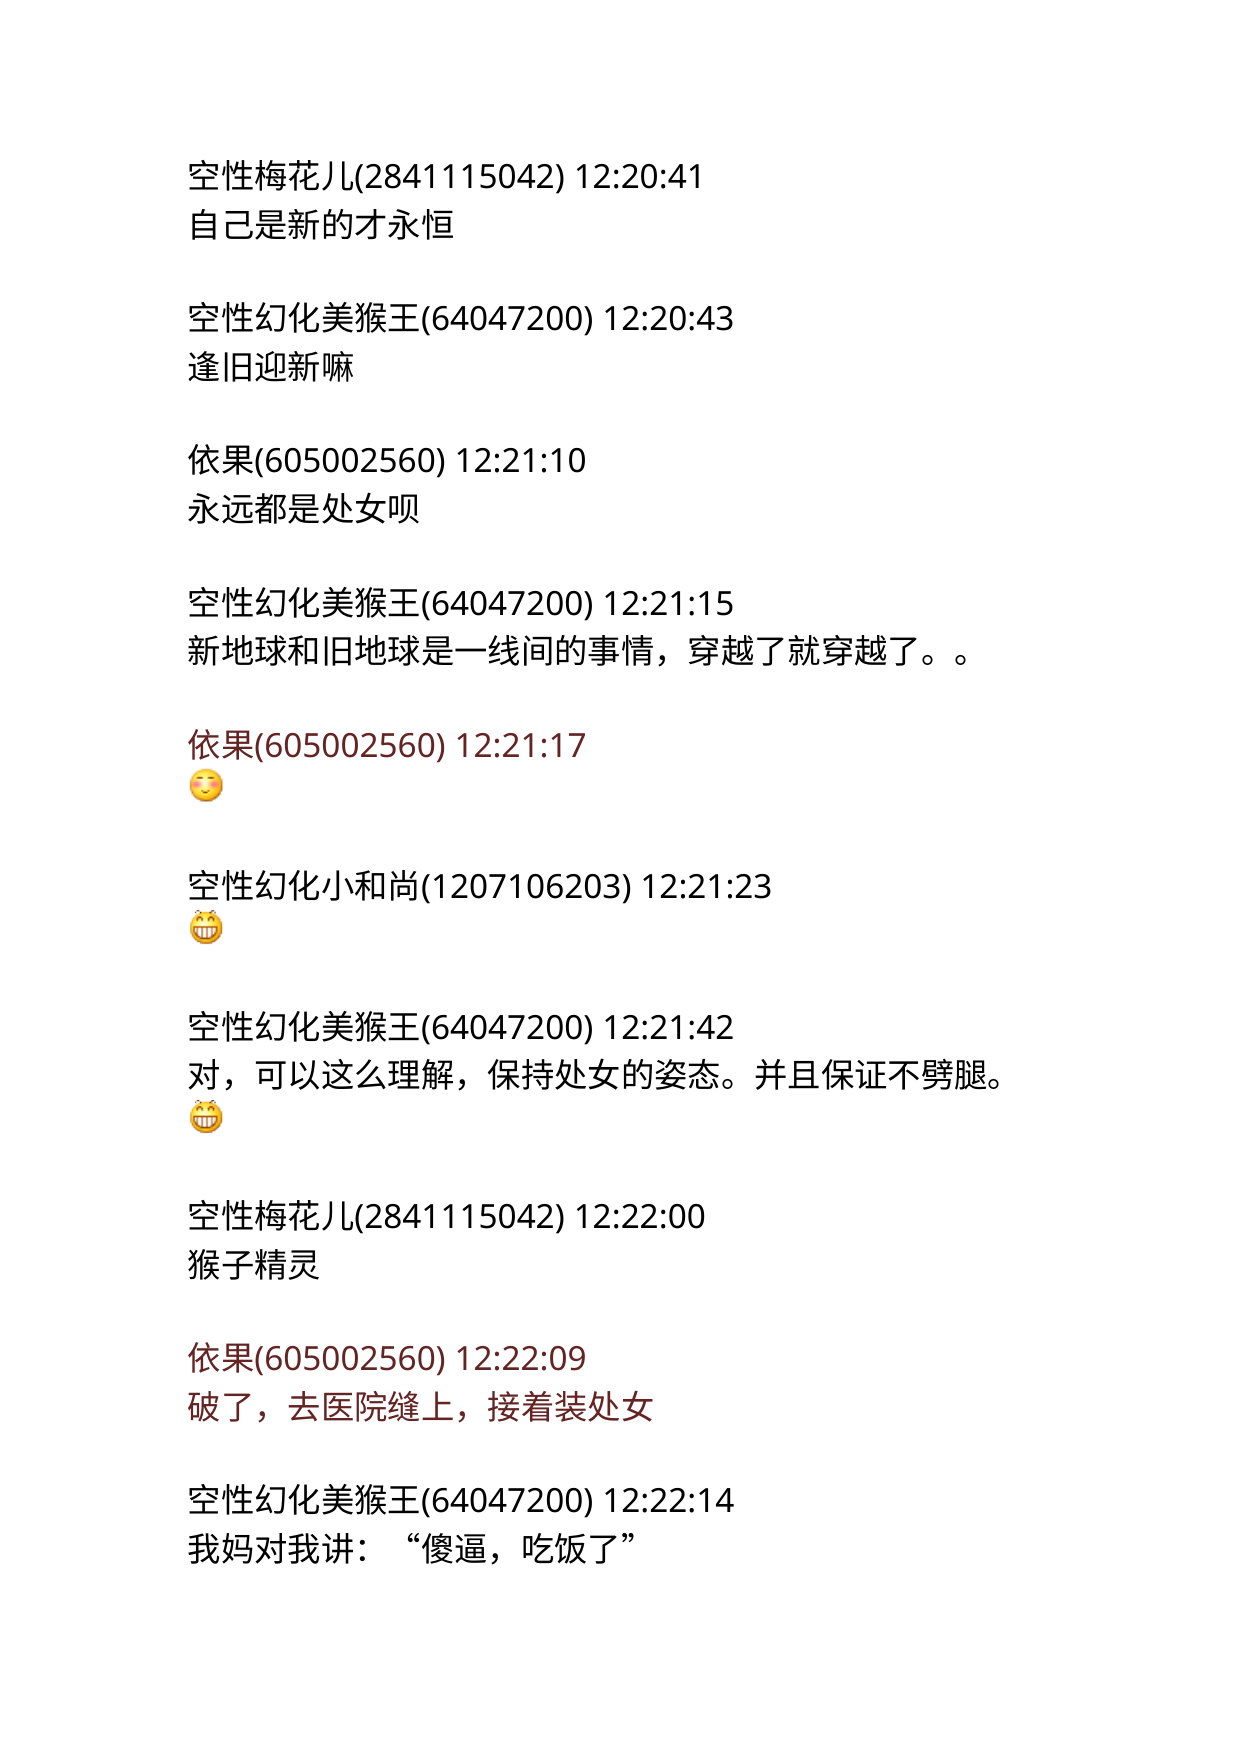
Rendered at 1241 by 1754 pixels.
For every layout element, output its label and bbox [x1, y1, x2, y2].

picture [187, 907, 226, 946]
text [187, 150, 1053, 1571]
picture [187, 1097, 226, 1135]
picture [187, 766, 226, 805]
